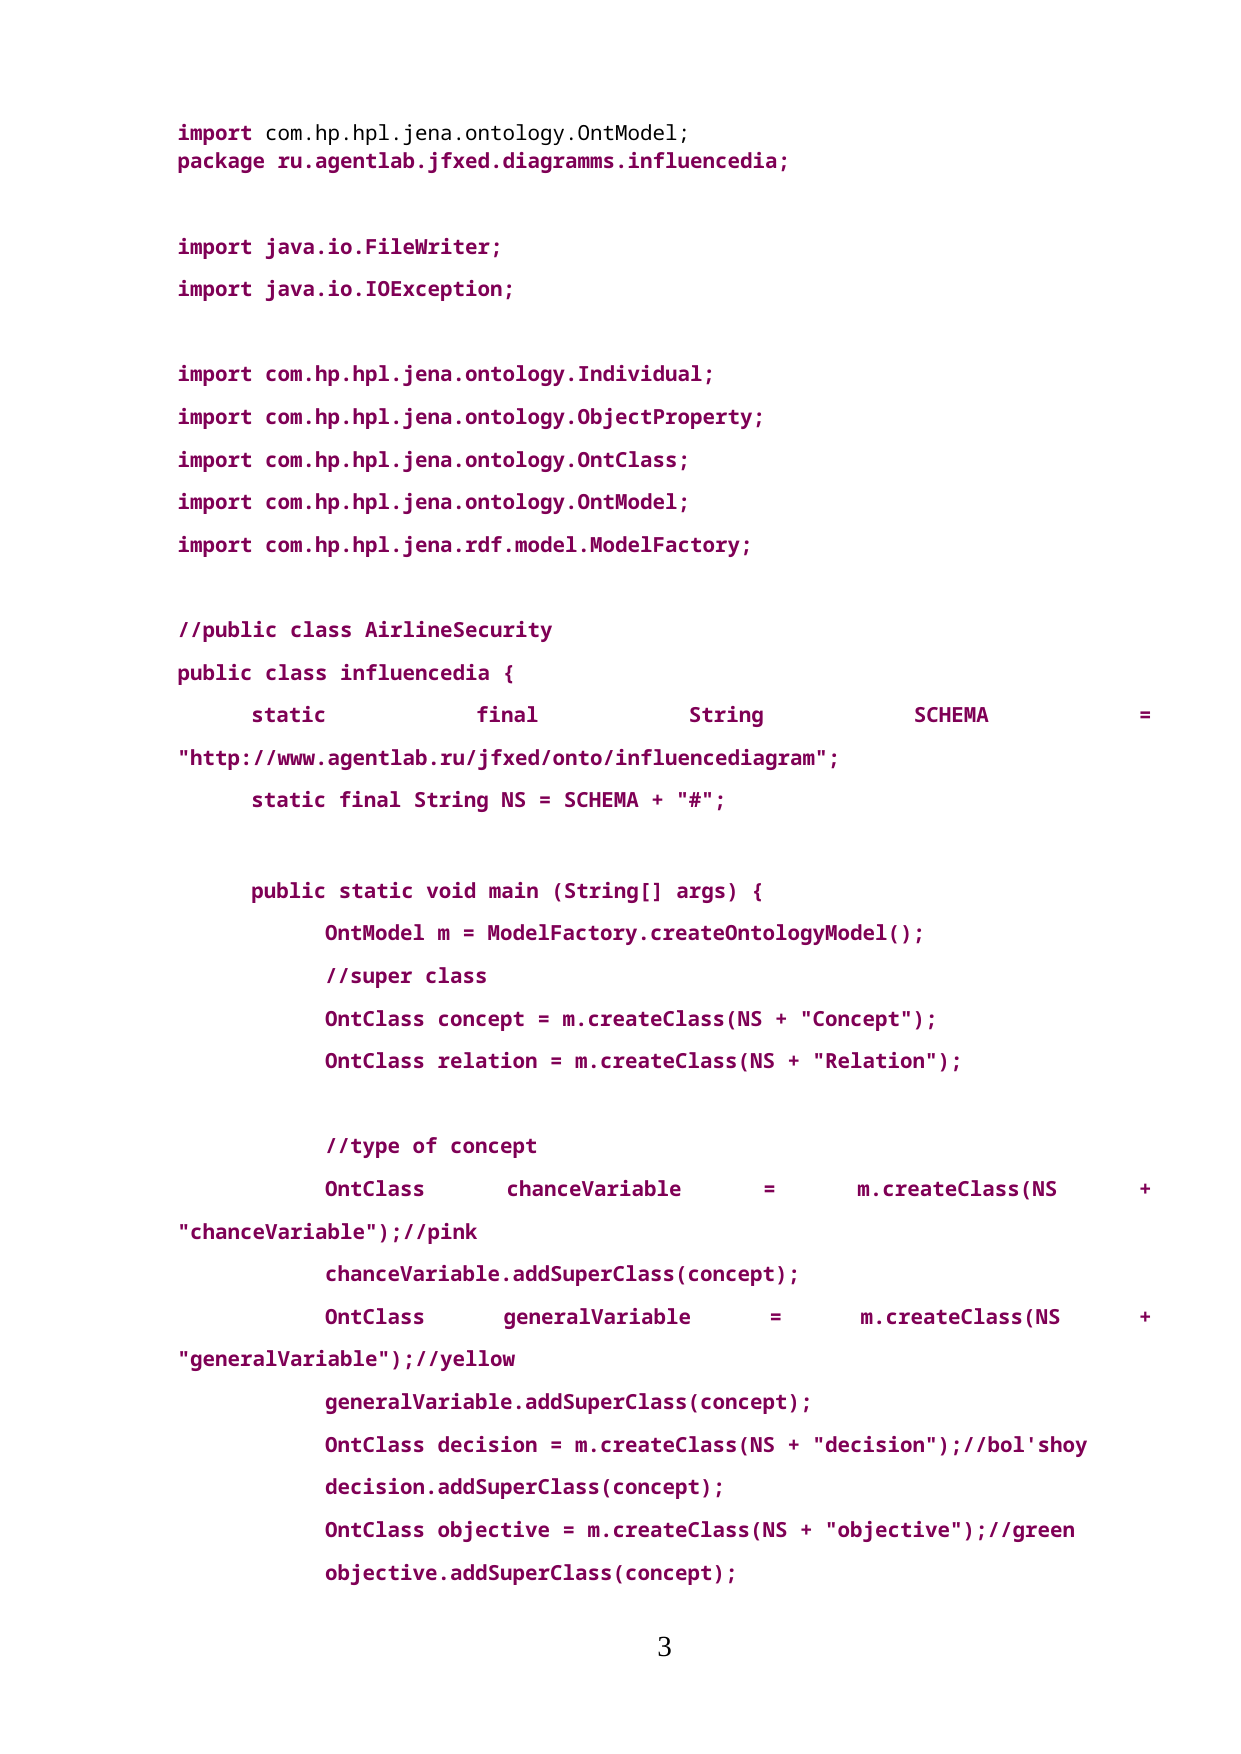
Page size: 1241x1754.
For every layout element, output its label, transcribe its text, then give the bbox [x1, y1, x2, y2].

text OntClass chanceVariable = m.createClass(NS + "chanceVariable");//pink [177, 1174, 1152, 1245]
text public class influencedia { [177, 658, 1152, 686]
text decision.addSuperClass(concept); [177, 1472, 1152, 1501]
text OntClass concept = m.createClass(NS + "Concept"); [177, 1004, 1152, 1032]
text chanceVariable.addSuperClass(concept); [177, 1259, 1152, 1288]
text //super class [177, 961, 1152, 989]
text static final String SCHEMA = "http://www.agentlab.ru/jfxed/onto/influencediagram"; [177, 700, 1152, 771]
text OntModel m = ModelFactory.createOntologyModel(); [177, 918, 1152, 947]
text OntClass relation = m.createClass(NS + "Relation"); [177, 1046, 1152, 1075]
text objective.addSuperClass(concept); [177, 1558, 1152, 1586]
text import com.hp.hpl.jena.ontology.OntModel; [177, 118, 1152, 147]
text import com.hp.hpl.jena.ontology.ObjectProperty; [177, 402, 1152, 431]
text import com.hp.hpl.jena.ontology.OntClass; [177, 445, 1152, 473]
text import java.io.IOException; [177, 274, 1152, 303]
text import com.hp.hpl.jena.rdf.model.ModelFactory; [177, 530, 1152, 558]
text OntClass generalVariable = m.createClass(NS + "generalVariable");//yellow [177, 1302, 1152, 1373]
text static final String NS = SCHEMA + "#"; [177, 786, 1152, 814]
text import java.io.FileWriter; [177, 232, 1152, 260]
text OntClass decision = m.createClass(NS + "decision");//bol'shoy [177, 1430, 1152, 1458]
text //type of concept [177, 1132, 1152, 1160]
text public static void main (String[] args) { [177, 876, 1152, 904]
text import com.hp.hpl.jena.ontology.OntModel; [177, 487, 1152, 516]
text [177, 359, 1152, 388]
text generalVariable.addSuperClass(concept); [177, 1387, 1152, 1416]
text //public class AirlineSecurity [177, 615, 1152, 644]
text OntClass objective = m.createClass(NS + "objective");//green [177, 1515, 1152, 1543]
text package ru.agentlab.jfxed.diagramms.influencedia; [177, 147, 1152, 175]
